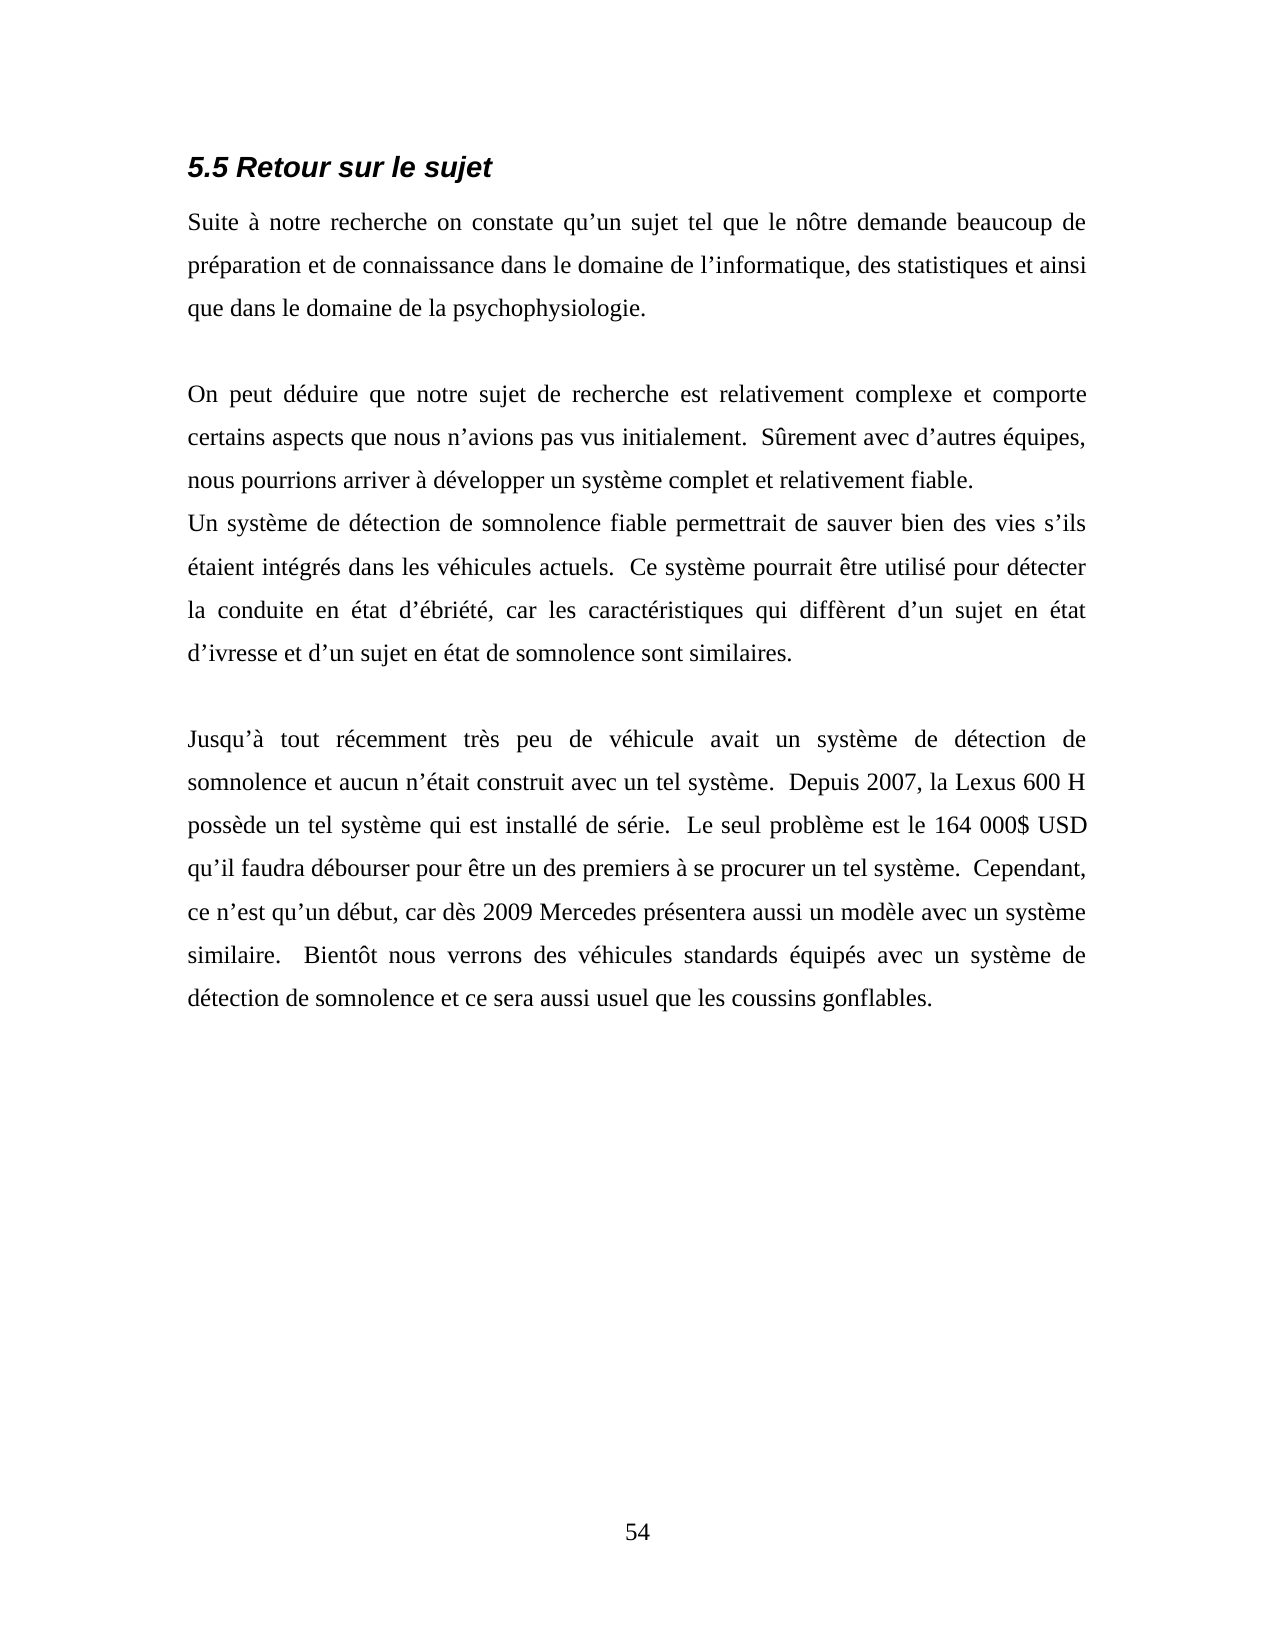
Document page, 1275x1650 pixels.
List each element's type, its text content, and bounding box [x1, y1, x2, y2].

subtitle 5.5 Retour sur le sujet [187, 150, 1087, 183]
text Un système de détection de somnolence fiable permettrait de sauver bien des vies s’ils étaient intégrés dans les véhicules actuels. Ce système pourrait être utilisé pour détecter la conduite en état d’ébriété, car les caractéristiques qui diffèrent d’un sujet en état d’ivresse et d’un sujet en état de somnolence sont similaires. [187, 508, 1087, 667]
text Suite à notre recherche on constate qu’un sujet tel que le nôtre demande beaucoup de préparation et de connaissance dans le domaine de l’informatique, des statistiques et ainsi que dans le domaine de la psychophysiologie. [187, 207, 1087, 322]
text Jusqu’à tout récemment très peu de véhicule avait un système de détection de somnolence et aucun n’était construit avec un tel système. Depuis 2007, la Lexus 600 H possède un tel système qui est installé de série. Le seul problème est le 164 000$ USD qu’il faudra débourser pour être un des premiers à se procurer un tel système. Cependant, ce n’est qu’un début, car dès 2009 Mercedes présentera aussi un modèle avec un système similaire. Bientôt nous verrons des véhicules standards équipés avec un système de détection de somnolence et ce sera aussi usuel que les coussins gonflables. [187, 724, 1087, 1012]
text On peut déduire que notre sujet de recherche est relativement complexe et comporte certains aspects que nous n’avions pas vus initialement. Sûrement avec d’autres équipes, nous pourrions arriver à développer un système complet et relativement fiable. [187, 379, 1087, 494]
